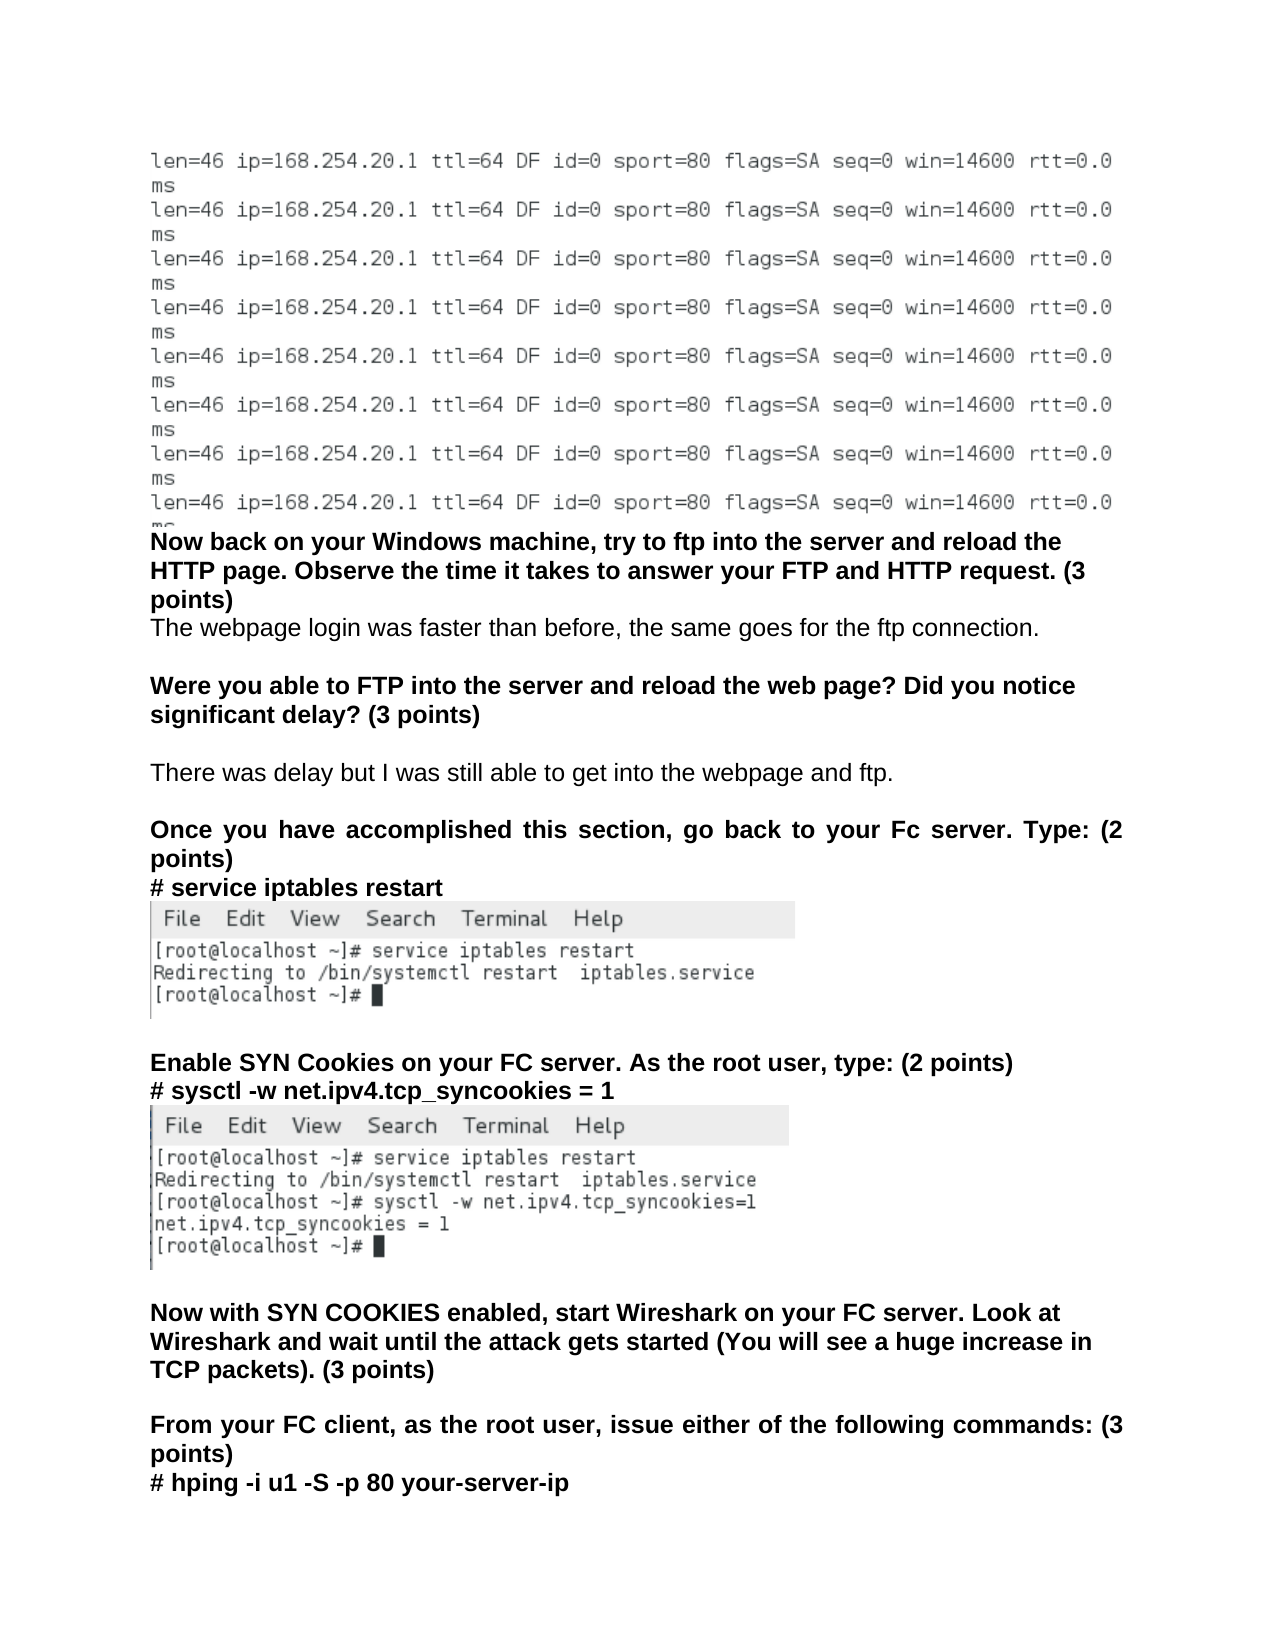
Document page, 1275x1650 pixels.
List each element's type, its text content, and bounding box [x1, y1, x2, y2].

text Now back on your Windows machine, try to ftp into the server and reload the HTTP page. Observe the time it takes to answer your FTP and HTTP request. (3 points) [150, 527, 1125, 613]
text Now with SYN COOKIES enabled, start Wireshark on your FC server. Look at Wireshark and wait until the attack gets started (You will see a huge increase in TCP packets). (3 points) [150, 1298, 1125, 1384]
text Once you have accomplished this section, go back to your Fc server. Type: (2 points) [150, 815, 1125, 873]
text The webpage login was faster than before, the same goes for the ftp connection. [150, 613, 1125, 642]
text There was delay but I was still able to get into the webpage and ftp. [150, 758, 1125, 787]
text # hping -i u1 -S -p 80 your-server-ip [150, 1468, 1125, 1497]
text Were you able to FTP into the server and reload the web page? Did you notice significant delay? (3 points) [150, 671, 1125, 729]
text # sysctl -w net.ipv4.tcp_syncookies = 1 [150, 1076, 1125, 1105]
picture [150, 1105, 789, 1270]
text Enable SYN Cookies on your FC server. As the root user, type: (2 points) [150, 1048, 1125, 1076]
text From your FC client, as the root user, issue either of the following commands: (3 points) [150, 1411, 1125, 1468]
picture [150, 150, 1125, 527]
text # service iptables restart [150, 873, 1125, 902]
picture [150, 901, 796, 1019]
